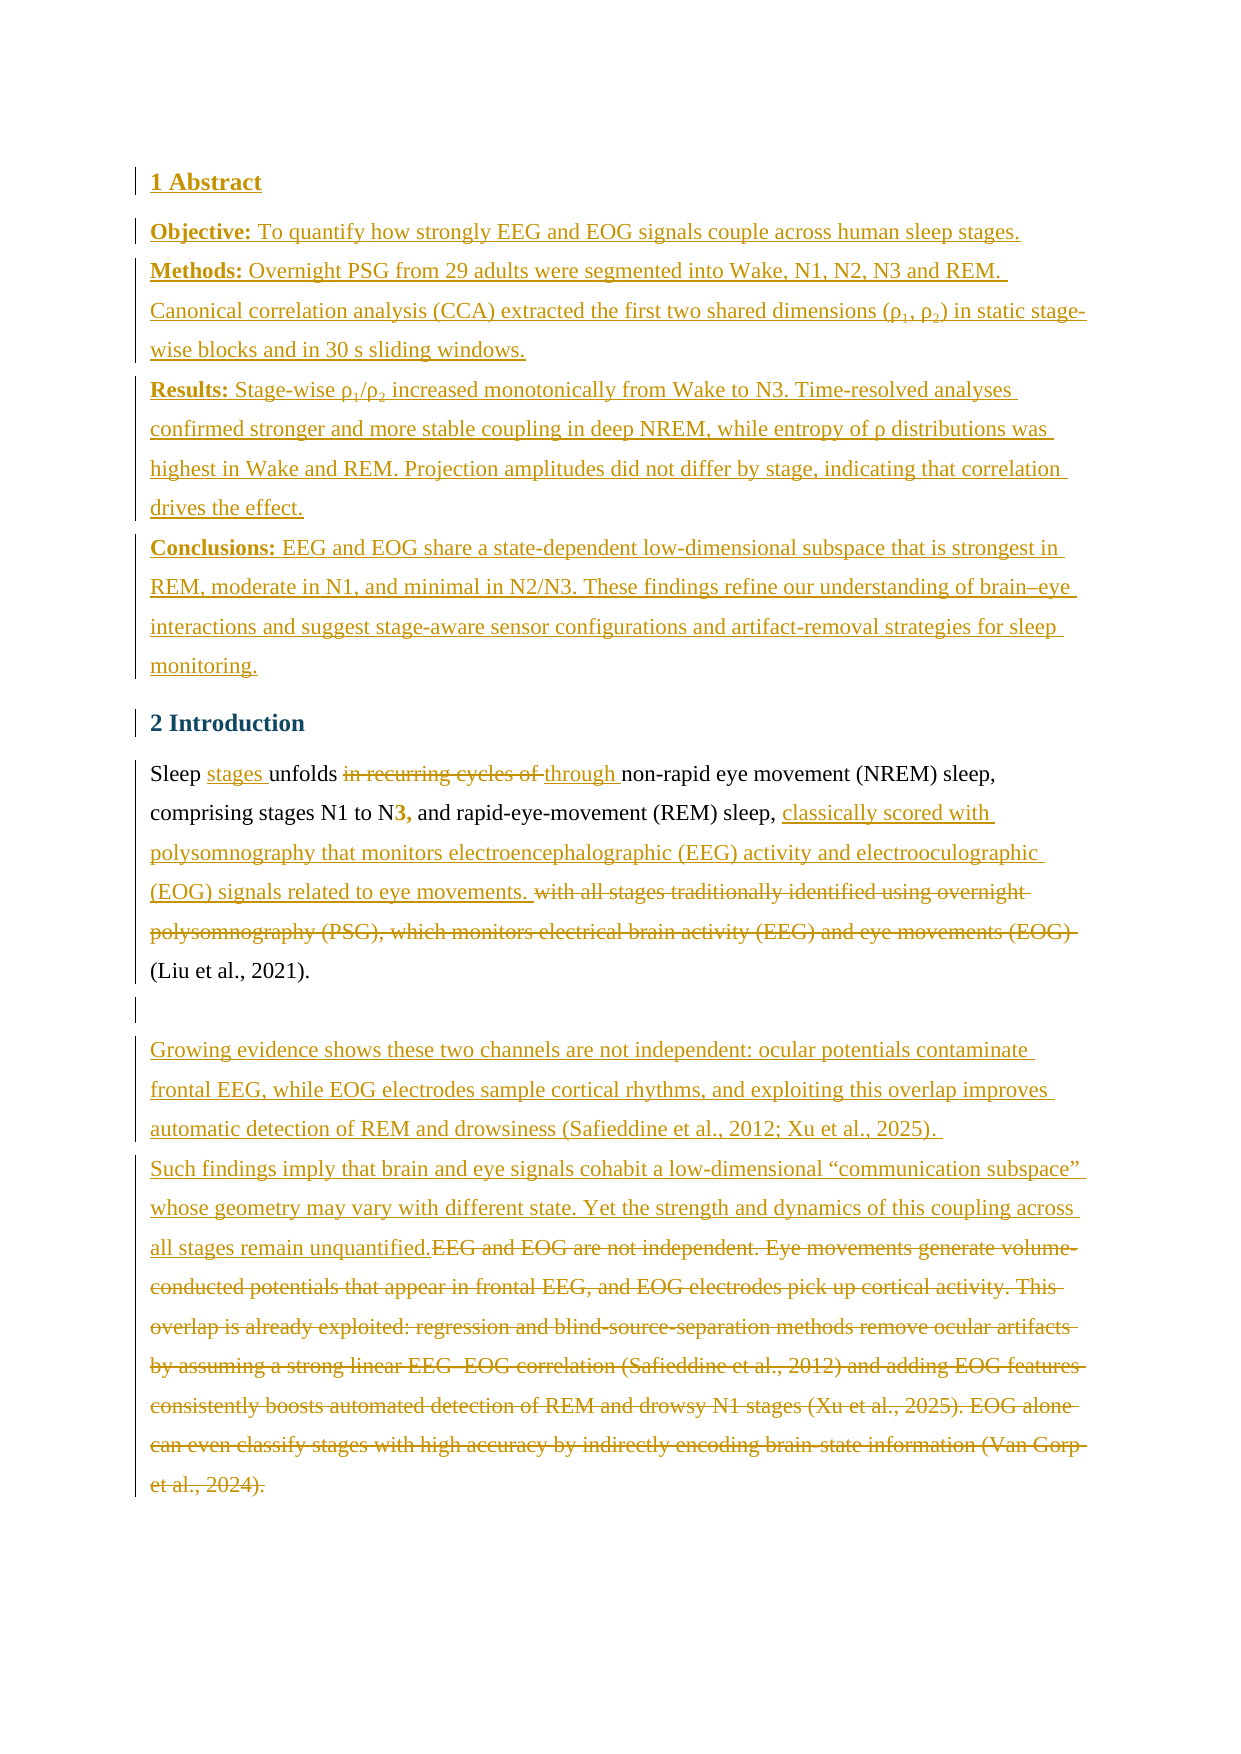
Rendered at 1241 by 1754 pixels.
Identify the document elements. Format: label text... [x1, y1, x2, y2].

subtitle 2 Introduction [150, 708, 1090, 737]
text Sleep unfolds non-rapid eye movement (NREM) sleep, comprising stages N1 to N3, and rapid-eye-movement (REM) sleep, (Liu et al., 2021). [150, 760, 1090, 984]
